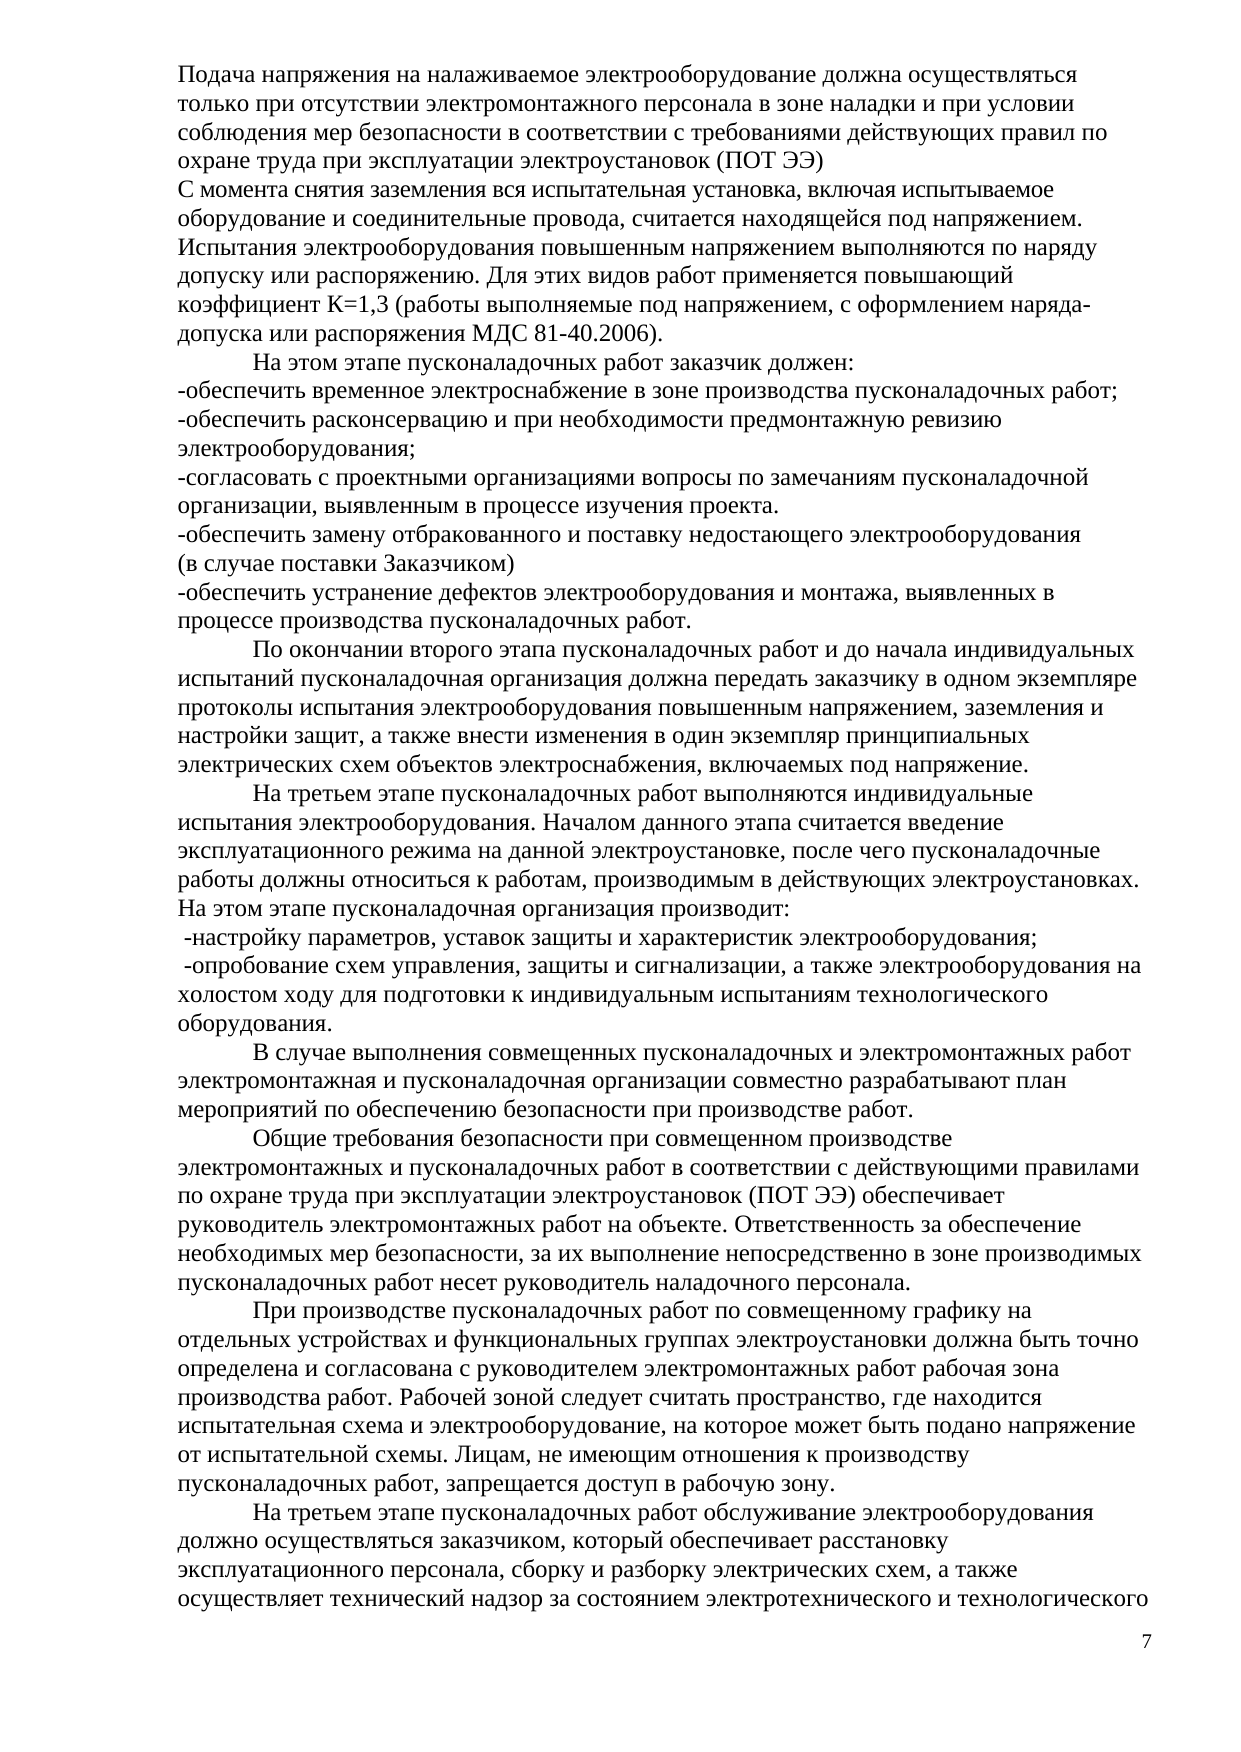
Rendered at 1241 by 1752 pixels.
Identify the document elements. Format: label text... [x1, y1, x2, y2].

text Испытания электрооборудования повышенным напряжением выполняются по наряду допуску или распоряжению. Для этих видов работ применяется повышающий коэффициент К=1,3 (работы выполняемые под напряжением, с оформлением наряда-допуска или распоряжения МДС 81-40.2006). На этом этапе пусконаладочных работ заказчик должен: -обеспечить временное электроснабжение в зоне производства пусконаладочных работ; -обеспечить расконсервацию и при необходимости предмонтажную ревизию электрооборудования; -согласовать с проектными организациями вопросы по замечаниям пусконаладочной организации, выявленным в процессе изучения проекта. [177, 232, 1152, 519]
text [177, 1497, 1152, 1612]
text Общие требования безопасности при совмещенном производстве электромонтажных и пусконаладочных работ в соответствии с действующими правилами по охране труда при эксплуатации электроустановок (ПОТ ЭЭ) обеспечивает руководитель электромонтажных работ на объекте. Ответственность за обеспечение необходимых мер безопасности, за их выполнение непосредственно в зоне производимых пусконаладочных работ несет руководитель наладочного персонала. При производстве пусконаладочных работ по совмещенному графику на отдельных устройствах и функциональных группах электроустановки должна быть точно определена и согласована с руководителем электромонтажных работ рабочая зона производства работ. Рабочей зоной следует считать пространство, где находится испытательная схема и электрооборудование, на которое может быть подано напряжение от испытательной схемы. Лицам, не имеющим отношения к производству пусконаладочных работ, запрещается доступ в рабочую зону. [177, 1123, 1152, 1497]
text С момента снятия заземления вся испытательная установка, включая испытываемое оборудование и соединительные провода, считается находящейся под напряжением. [177, 174, 1152, 232]
text -настройку параметров, уставок защиты и характеристик электрооборудования; [177, 922, 1152, 950]
text -обеспечить устранение дефектов электрооборудования и монтажа, выявленных в процессе производства пусконаладочных работ. По окончании второго этапа пусконаладочных работ и до начала индивидуальных испытаний пусконаладочная организация должна передать заказчику в одном экземпляре протоколы испытания электрооборудования повышенным напряжением, заземления и настройки защит, а также внести изменения в один экземпляр принципиальных электрических схем объектов электроснабжения, включаемых под напряжение. На третьем этапе пусконаладочных работ выполняются индивидуальные испытания электрооборудования. Началом данного этапа считается введение эксплуатационного режима на данной электроустановке, после чего пусконаладочные работы должны относиться к работам, производимым в действующих электроустановках. На этом этапе пусконаладочная организация производит: [177, 577, 1152, 922]
text -опробование схем управления, защиты и сигнализации, а также электрооборудования на холостом ходу для подготовки к индивидуальным испытаниям технологического оборудования. В случае выполнения совмещенных пусконаладочных и электромонтажных работ электромонтажная и пусконаладочная организации совместно разрабатывают план мероприятий по обеспечению безопасности при производстве работ. [177, 950, 1152, 1123]
text (в случае поставки Заказчиком) [177, 548, 1152, 577]
text -обеспечить замену отбракованного и поставку недостающего электрооборудования [177, 519, 1152, 548]
text Подача напряжения на налаживаемое электрооборудование должна осуществляться только при отсутствии электромонтажного персонала в зоне наладки и при условии соблюдения мер безопасности в соответствии с требованиями действующих правил по охране труда при эксплуатации электроустановок (ПОТ ЭЭ) [177, 59, 1152, 174]
